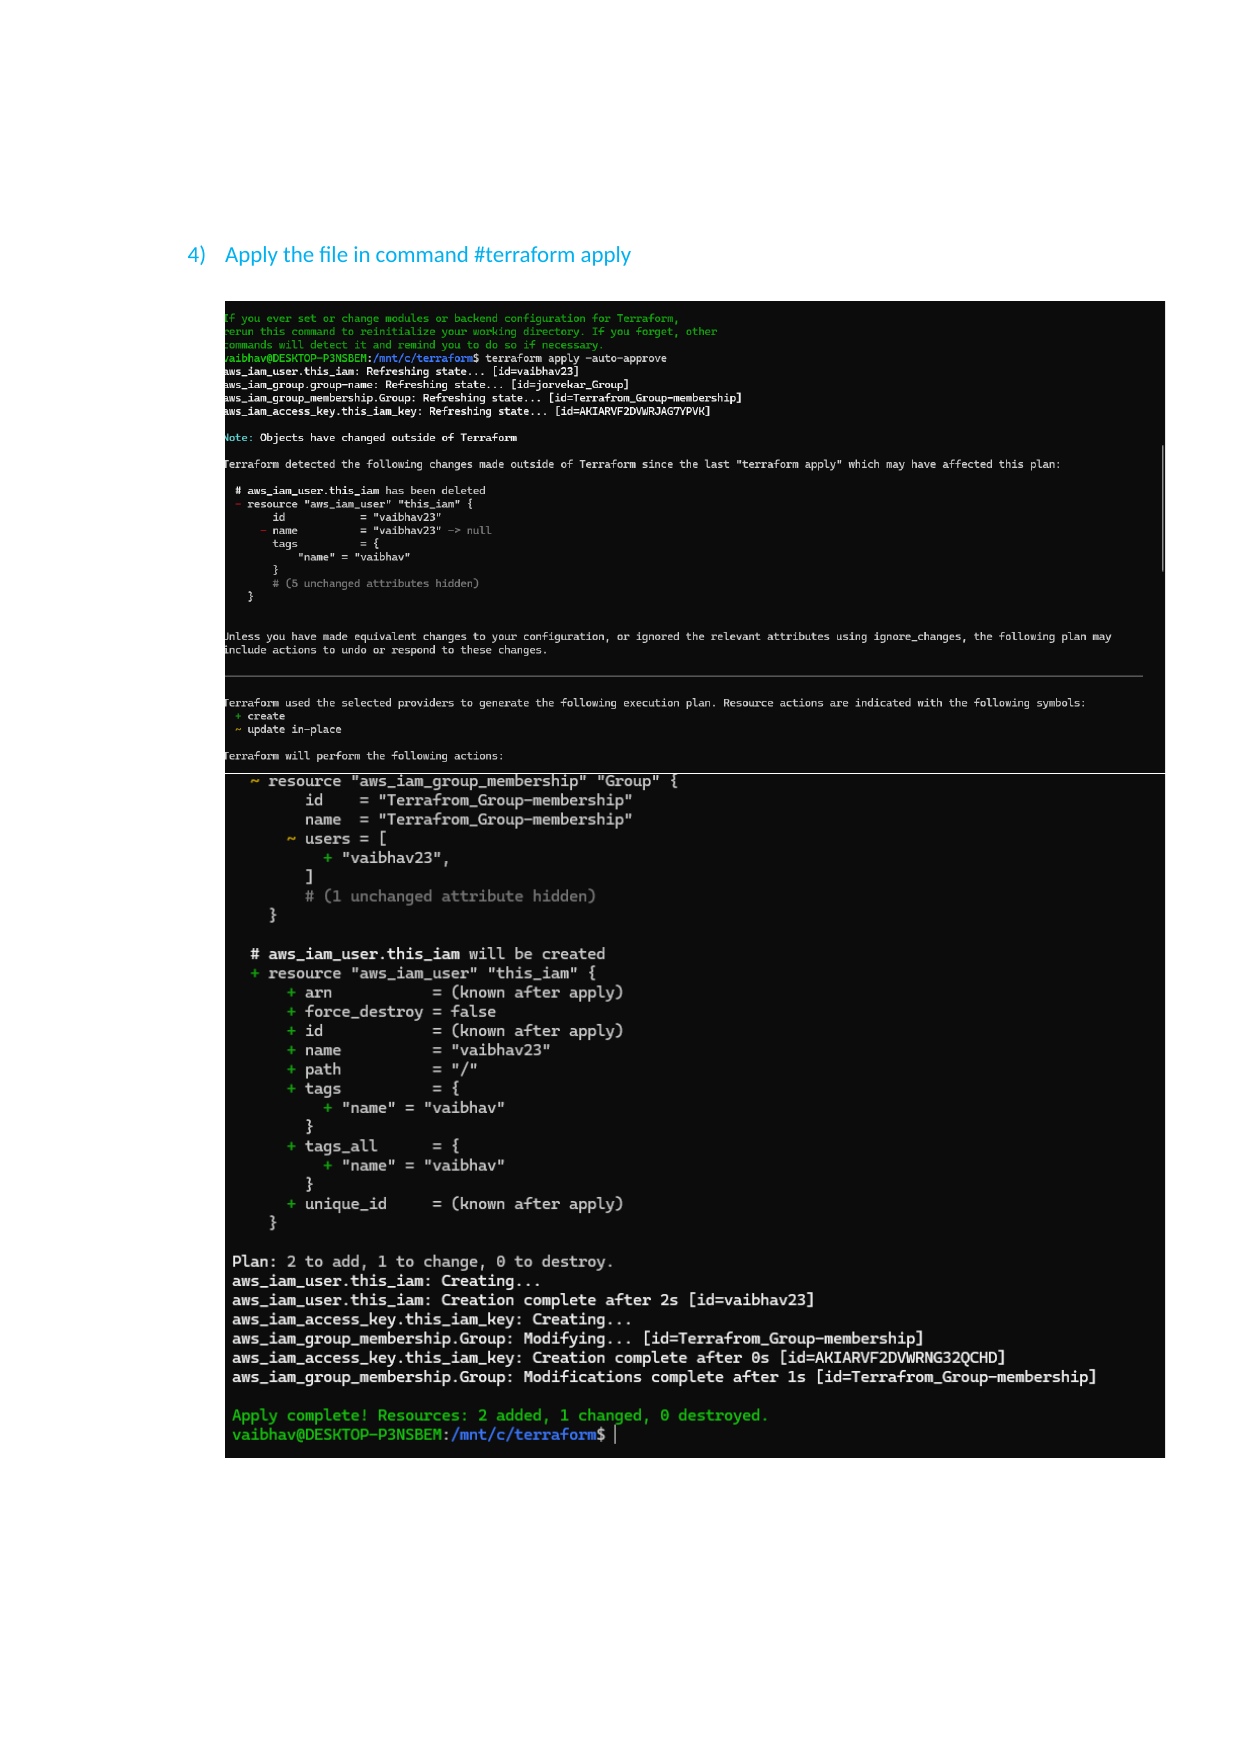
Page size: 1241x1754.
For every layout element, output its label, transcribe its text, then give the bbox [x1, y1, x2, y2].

picture [225, 301, 1166, 773]
picture [225, 774, 1166, 1458]
list Apply the file in command #terraform apply [187, 241, 1090, 269]
